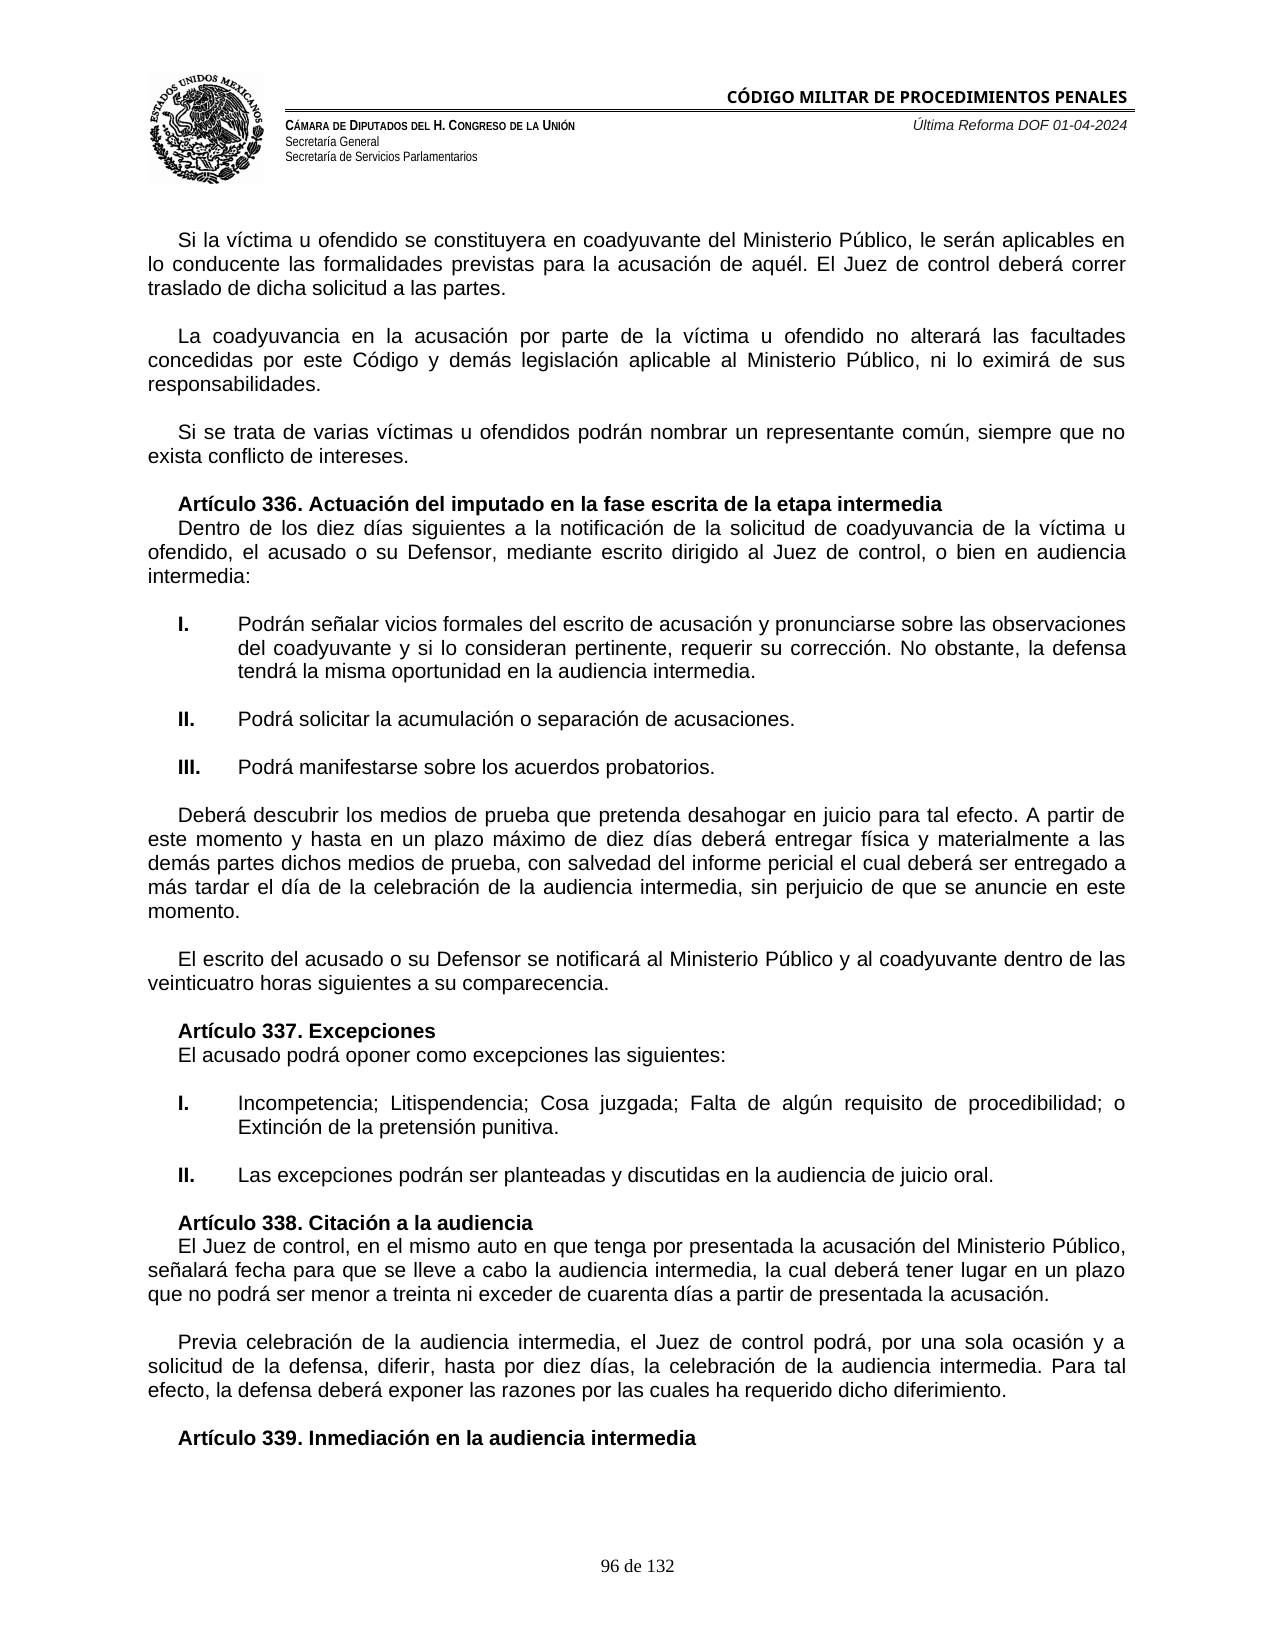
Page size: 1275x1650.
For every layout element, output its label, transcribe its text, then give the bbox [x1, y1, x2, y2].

text I. Incompetencia; Litispendencia; Cosa juzgada; Falta de algún requisito de procedibilidad; o Extinción de la pretensión punitiva. [178, 1091, 1127, 1138]
text II. Las excepciones podrán ser planteadas y discutidas en la audiencia de juicio oral. [178, 1162, 1127, 1186]
text I. Podrán señalar vicios formales del escrito de acusación y pronunciarse sobre las observaciones del coadyuvante y si lo consideran pertinente, requerir su corrección. No obstante, la defensa tendrá la misma oportunidad en la audiencia intermedia. [178, 611, 1127, 683]
text La coadyuvancia en la acusación por parte de la víctima u ofendido no alterará las facultades concedidas por este Código y demás legislación aplicable al Ministerio Público, ni lo eximirá de sus responsabilidades. [148, 324, 1127, 396]
text El acusado podrá oponer como excepciones las siguientes: [148, 1043, 1127, 1067]
text Dentro de los diez días siguientes a la notificación de la solicitud de coadyuvancia de la víctima u ofendido, el acusado o su Defensor, mediante escrito dirigido al Juez de control, o bien en audiencia intermedia: [148, 516, 1127, 587]
text Si la víctima u ofendido se constituyera en coadyuvante del Ministerio Público, le serán aplicables en lo conducente las formalidades previstas para la acusación de aquél. El Juez de control deberá correr traslado de dicha solicitud a las partes. [148, 228, 1127, 300]
text El escrito del acusado o su Defensor se notificará al Ministerio Público y al coadyuvante dentro de las veinticuatro horas siguientes a su comparecencia. [148, 947, 1127, 995]
text El Juez de control, en el mismo auto en que tenga por presentada la acusación del Ministerio Público, señalará fecha para que se lleve a cabo la audiencia intermedia, la cual deberá tener lugar en un plazo que no podrá ser menor a treinta ni exceder de cuarenta días a partir de presentada la acusación. [148, 1234, 1127, 1306]
text Artículo 339. Inmediación en la audiencia intermedia [148, 1426, 1127, 1450]
text Artículo 336. Actuación del imputado en la fase escrita de la etapa intermedia [148, 492, 1127, 516]
text Artículo 337. Excepciones [148, 1019, 1127, 1043]
text Previa celebración de la audiencia intermedia, el Juez de control podrá, por una sola ocasión y a solicitud de la defensa, diferir, hasta por diez días, la celebración de la audiencia intermedia. Para tal efecto, la defensa deberá exponer las razones por las cuales ha requerido dicho diferimiento. [148, 1330, 1127, 1402]
text Si se trata de varias víctimas u ofendidos podrán nombrar un representante común, siempre que no exista conflicto de intereses. [148, 420, 1127, 468]
text III. Podrá manifestarse sobre los acuerdos probatorios. [178, 755, 1127, 779]
text Artículo 338. Citación a la audiencia [148, 1210, 1127, 1234]
text II. Podrá solicitar la acumulación o separación de acusaciones. [178, 707, 1127, 731]
text Deberá descubrir los medios de prueba que pretenda desahogar en juicio para tal efecto. A partir de este momento y hasta en un plazo máximo de diez días deberá entregar física y materialmente a las demás partes dichos medios de prueba, con salvedad del informe pericial el cual deberá ser entregado a más tardar el día de la celebración de la audiencia intermedia, sin perjuicio de que se anuncie en este momento. [148, 803, 1127, 923]
